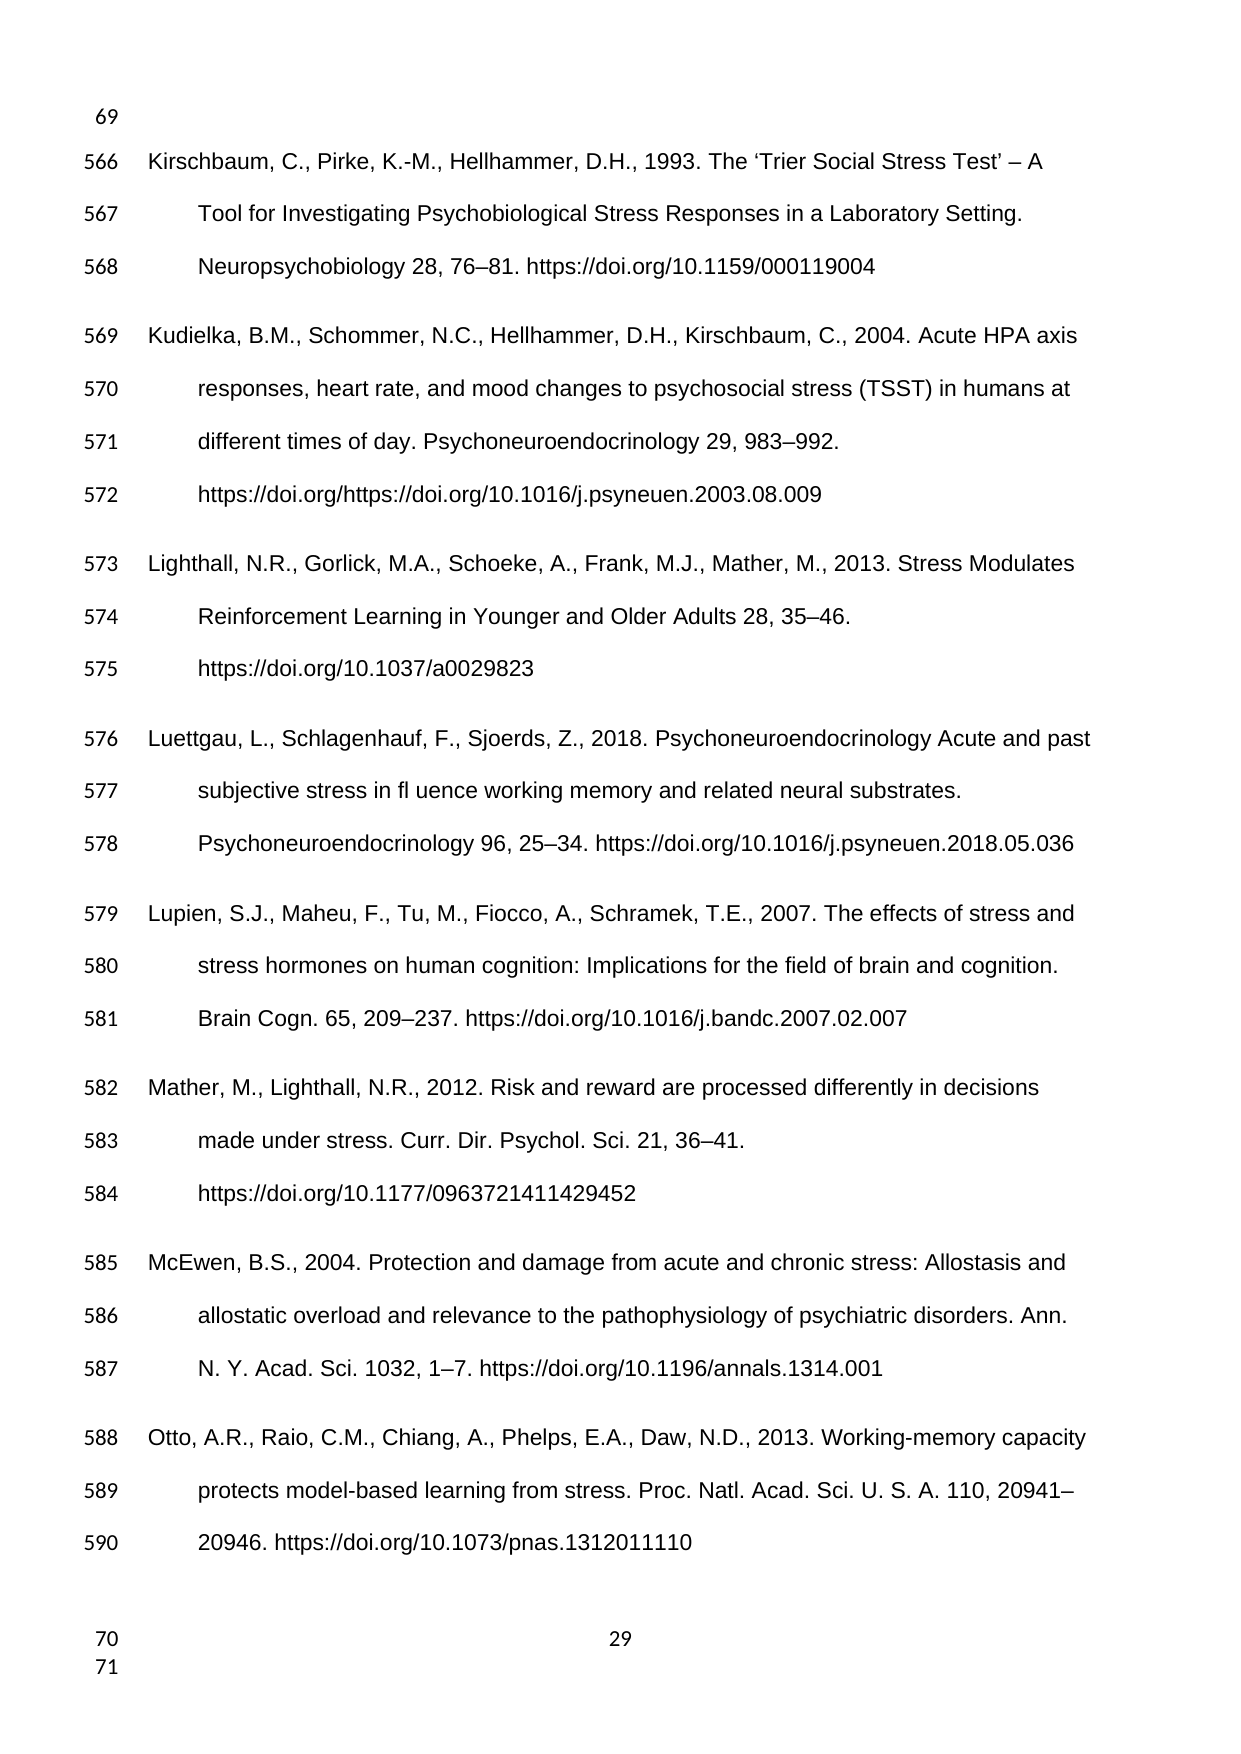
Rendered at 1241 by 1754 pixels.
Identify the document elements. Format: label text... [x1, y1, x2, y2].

text McEwen, B.S., 2004. Protection and damage from acute and chronic stress: Allostasis and allostatic overload and relevance to the pathophysiology of psychiatric disorders. Ann. N. Y. Acad. Sci. 1032, 1–7. https://doi.org/10.1196/annals.1314.001 [148, 1249, 1093, 1381]
text Luettgau, L., Schlagenhauf, F., Sjoerds, Z., 2018. Psychoneuroendocrinology Acute and past subjective stress in fl uence working memory and related neural substrates. Psychoneuroendocrinology 96, 25–34. https://doi.org/10.1016/j.psyneuen.2018.05.036 [148, 725, 1093, 856]
text Kirschbaum, C., Pirke, K.-M., Hellhammer, D.H., 1993. The ‘Trier Social Stress Test’ – A Tool for Investigating Psychobiological Stress Responses in a Laboratory Setting. Neuropsychobiology 28, 76–81. https://doi.org/10.1159/000119004 [148, 148, 1093, 279]
text Mather, M., Lighthall, N.R., 2012. Risk and reward are processed differently in decisions made under stress. Curr. Dir. Psychol. Sci. 21, 36–41. https://doi.org/10.1177/0963721411429452 [148, 1074, 1093, 1206]
text Kudielka, B.M., Schommer, N.C., Hellhammer, D.H., Kirschbaum, C., 2004. Acute HPA axis responses, heart rate, and mood changes to psychosocial stress (TSST) in humans at different times of day. Psychoneuroendocrinology 29, 983–992. https://doi.org/https://doi.org/10.1016/j.psyneuen.2003.08.009 [148, 322, 1093, 507]
text Lighthall, N.R., Gorlick, M.A., Schoeke, A., Frank, M.J., Mather, M., 2013. Stress Modulates Reinforcement Learning in Younger and Older Adults 28, 35–46. https://doi.org/10.1037/a0029823 [148, 550, 1093, 682]
text Otto, A.R., Raio, C.M., Chiang, A., Phelps, E.A., Daw, N.D., 2013. Working-memory capacity protects model-based learning from stress. Proc. Natl. Acad. Sci. U. S. A. 110, 20941–20946. https://doi.org/10.1073/pnas.1312011110 [148, 1424, 1093, 1556]
text Lupien, S.J., Maheu, F., Tu, M., Fiocco, A., Schramek, T.E., 2007. The effects of stress and stress hormones on human cognition: Implications for the field of brain and cognition. Brain Cogn. 65, 209–237. https://doi.org/10.1016/j.bandc.2007.02.007 [148, 899, 1093, 1031]
